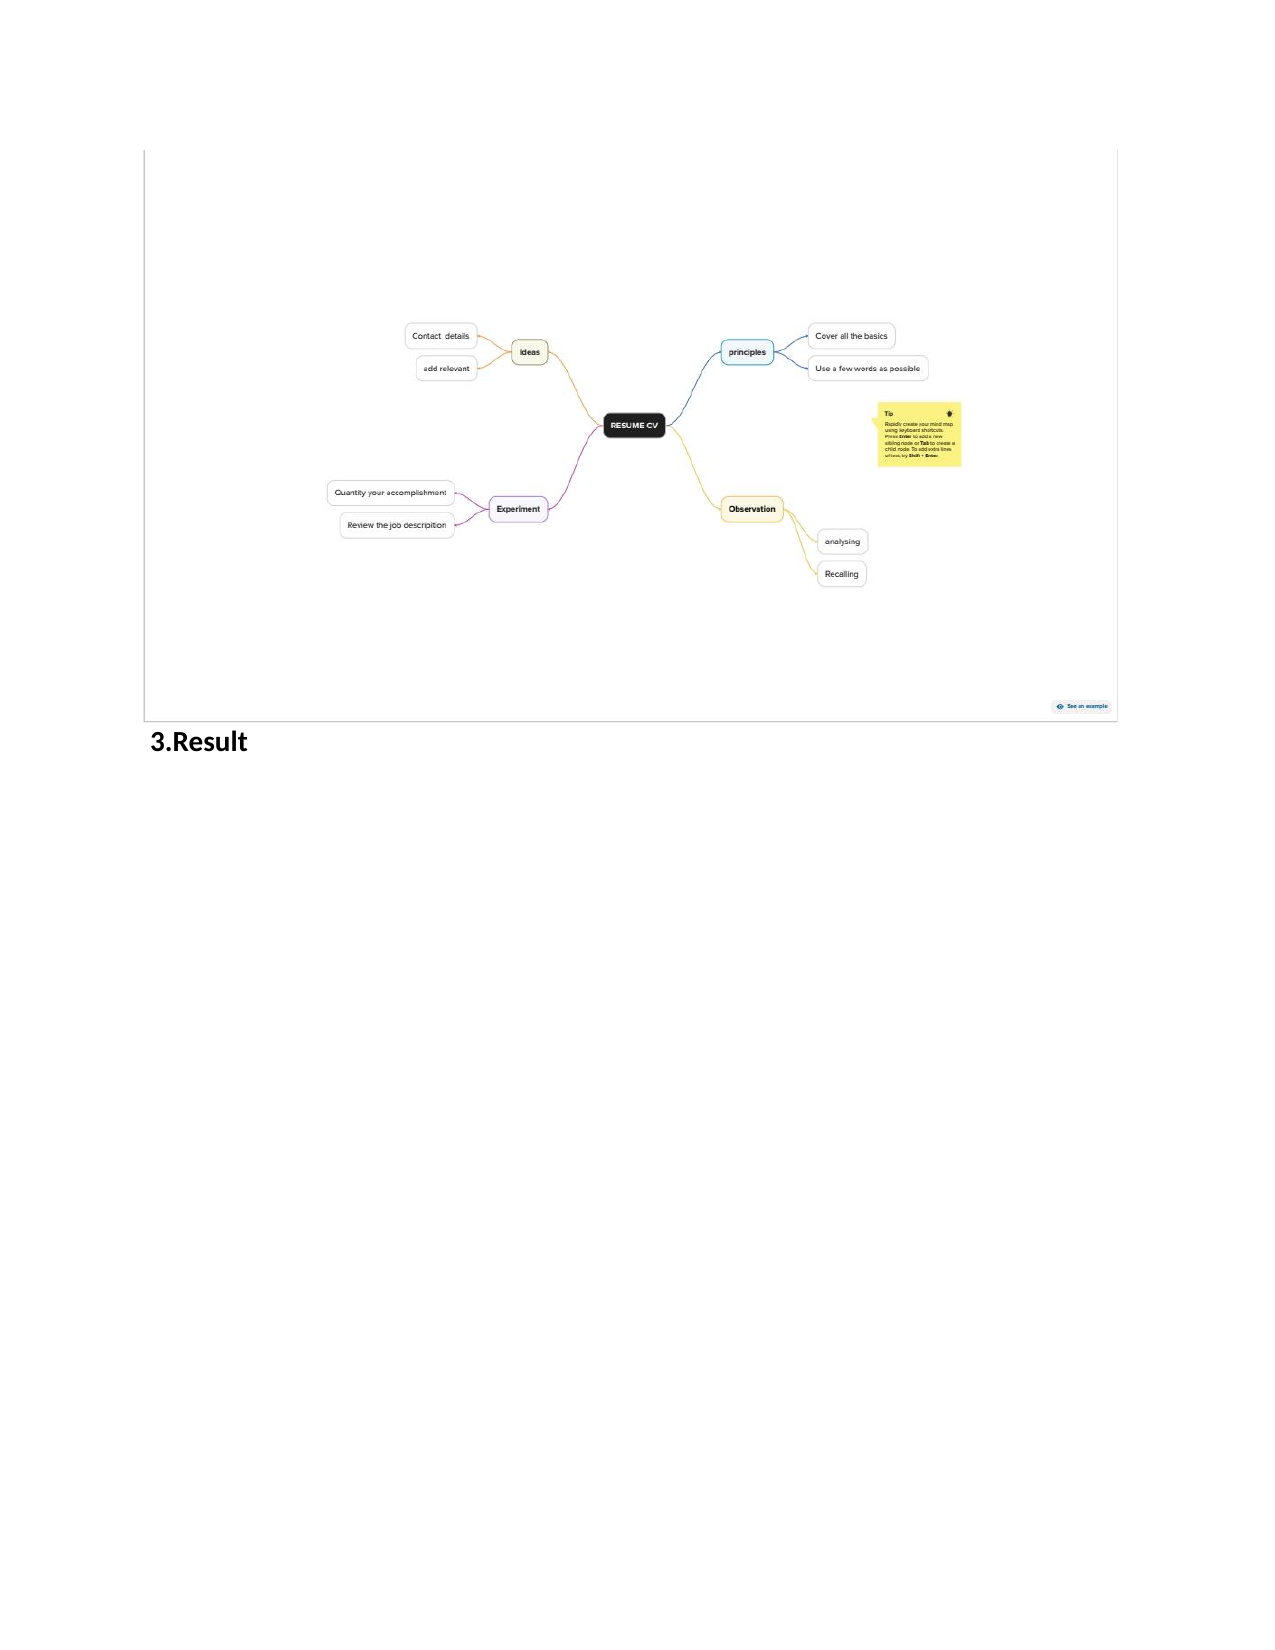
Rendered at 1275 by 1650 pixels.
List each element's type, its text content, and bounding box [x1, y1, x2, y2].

picture [142, 150, 1118, 723]
text 3.Result [150, 612, 1125, 758]
